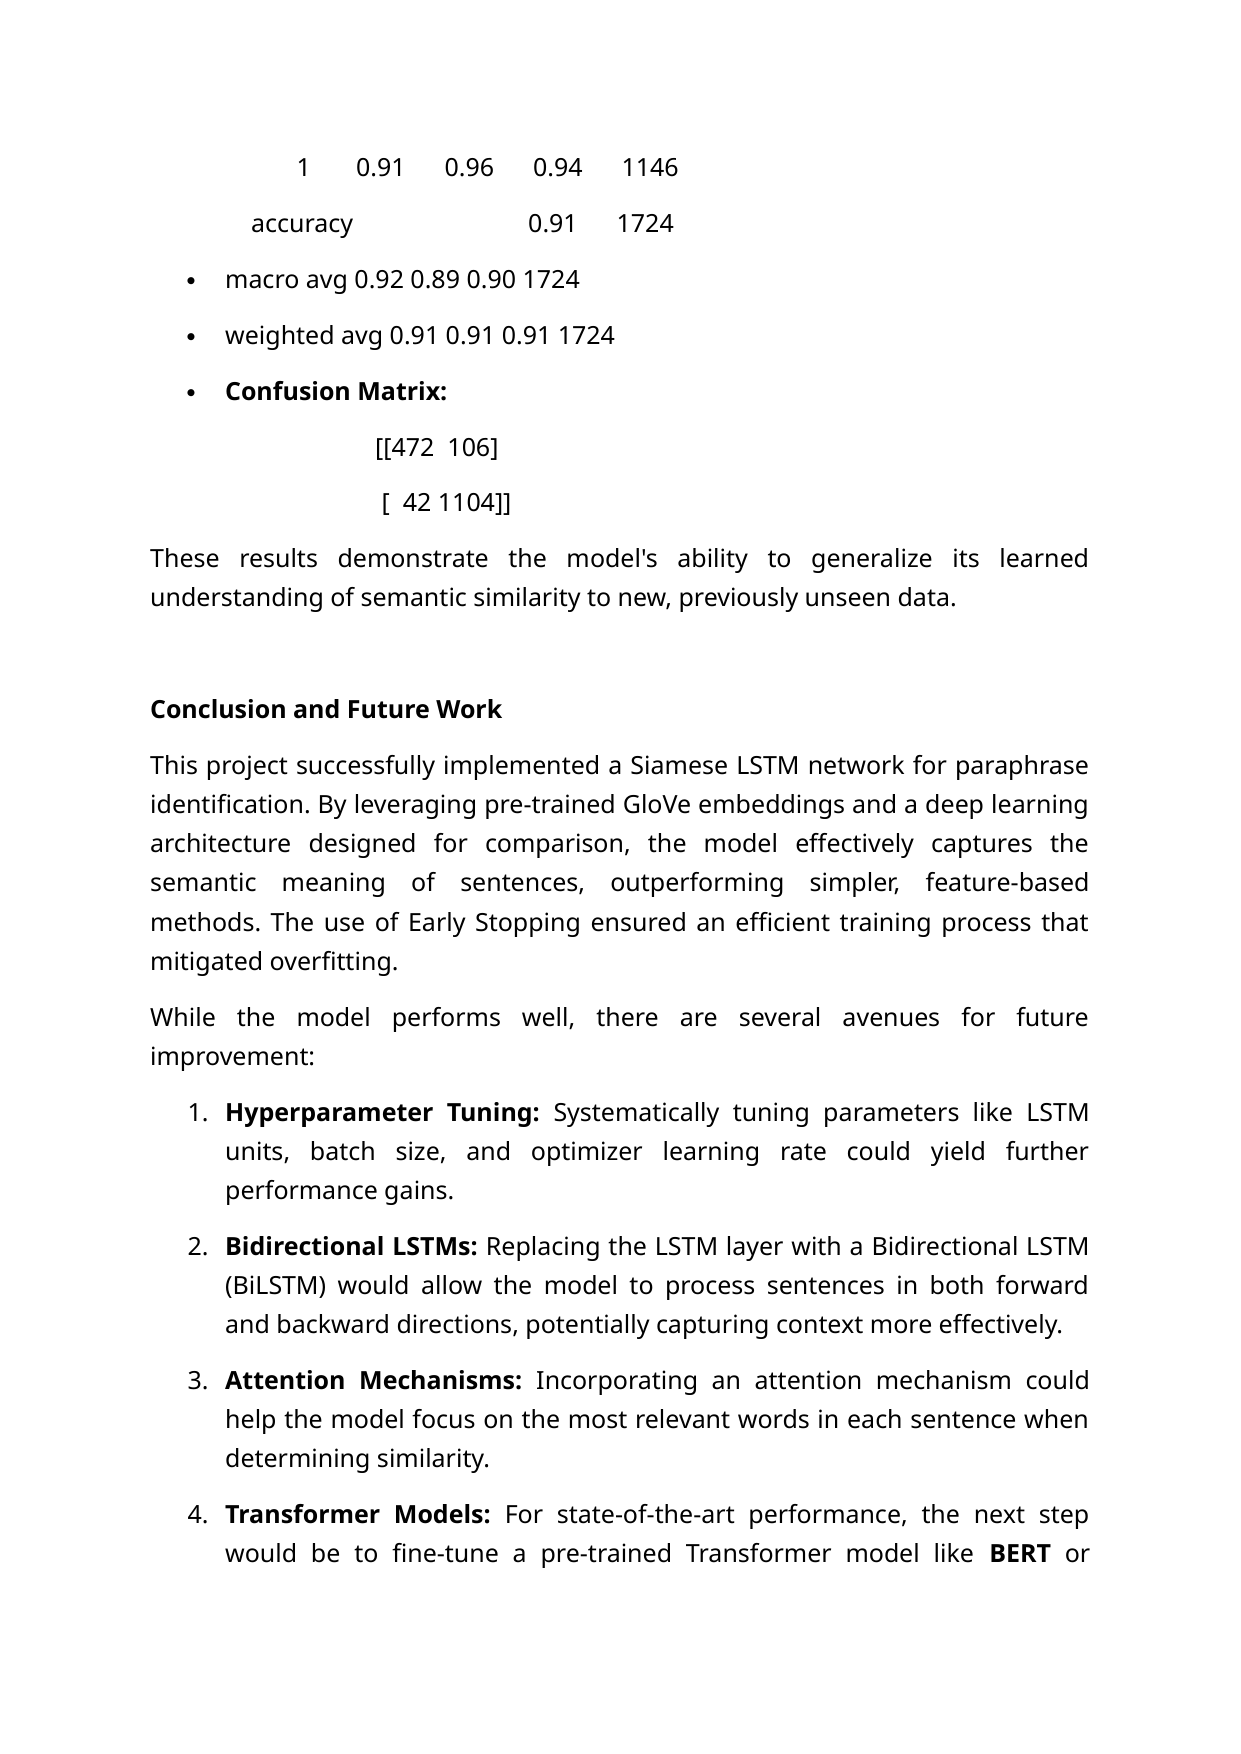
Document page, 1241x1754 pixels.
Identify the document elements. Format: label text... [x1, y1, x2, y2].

text Conclusion and Future Work [150, 692, 1090, 726]
list Attention Mechanisms: Incorporating an attention mechanism could help the model focus on the most relevant words in each sentence when determining similarity. [187, 1362, 1090, 1475]
list macro avg 0.92 0.89 0.90 1724 [187, 262, 1090, 296]
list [187, 1497, 1090, 1570]
list Bidirectional LSTMs: Replacing the LSTM layer with a Bidirectional LSTM (BiLSTM) would allow the model to process sentences in both forward and backward directions, potentially capturing context more effectively. [187, 1228, 1090, 1341]
text These results demonstrate the model's ability to generalize its learned understanding of semantic similarity to new, previously unseen data. [150, 541, 1090, 614]
text 1 0.91 0.96 0.94 1146 [225, 150, 1090, 184]
list Confusion Matrix: [187, 373, 1090, 407]
text While the model performs well, there are several avenues for future improvement: [150, 999, 1090, 1072]
list weighted avg 0.91 0.91 0.91 1724 [187, 317, 1090, 352]
text [ 42 1104]] [375, 485, 1090, 519]
list Hyperparameter Tuning: Systematically tuning parameters like LSTM units, batch size, and optimizer learning rate could yield further performance gains. [187, 1094, 1090, 1207]
text accuracy 0.91 1724 [225, 206, 1090, 240]
text This project successfully implemented a Siamese LSTM network for paraphrase identification. By leveraging pre-trained GloVe embeddings and a deep learning architecture designed for comparison, the model effectively captures the semantic meaning of sentences, outperforming simpler, feature-based methods. The use of Early Stopping ensured an efficient training process that mitigated overfitting. [150, 747, 1090, 977]
text [[472 106] [375, 429, 1090, 463]
